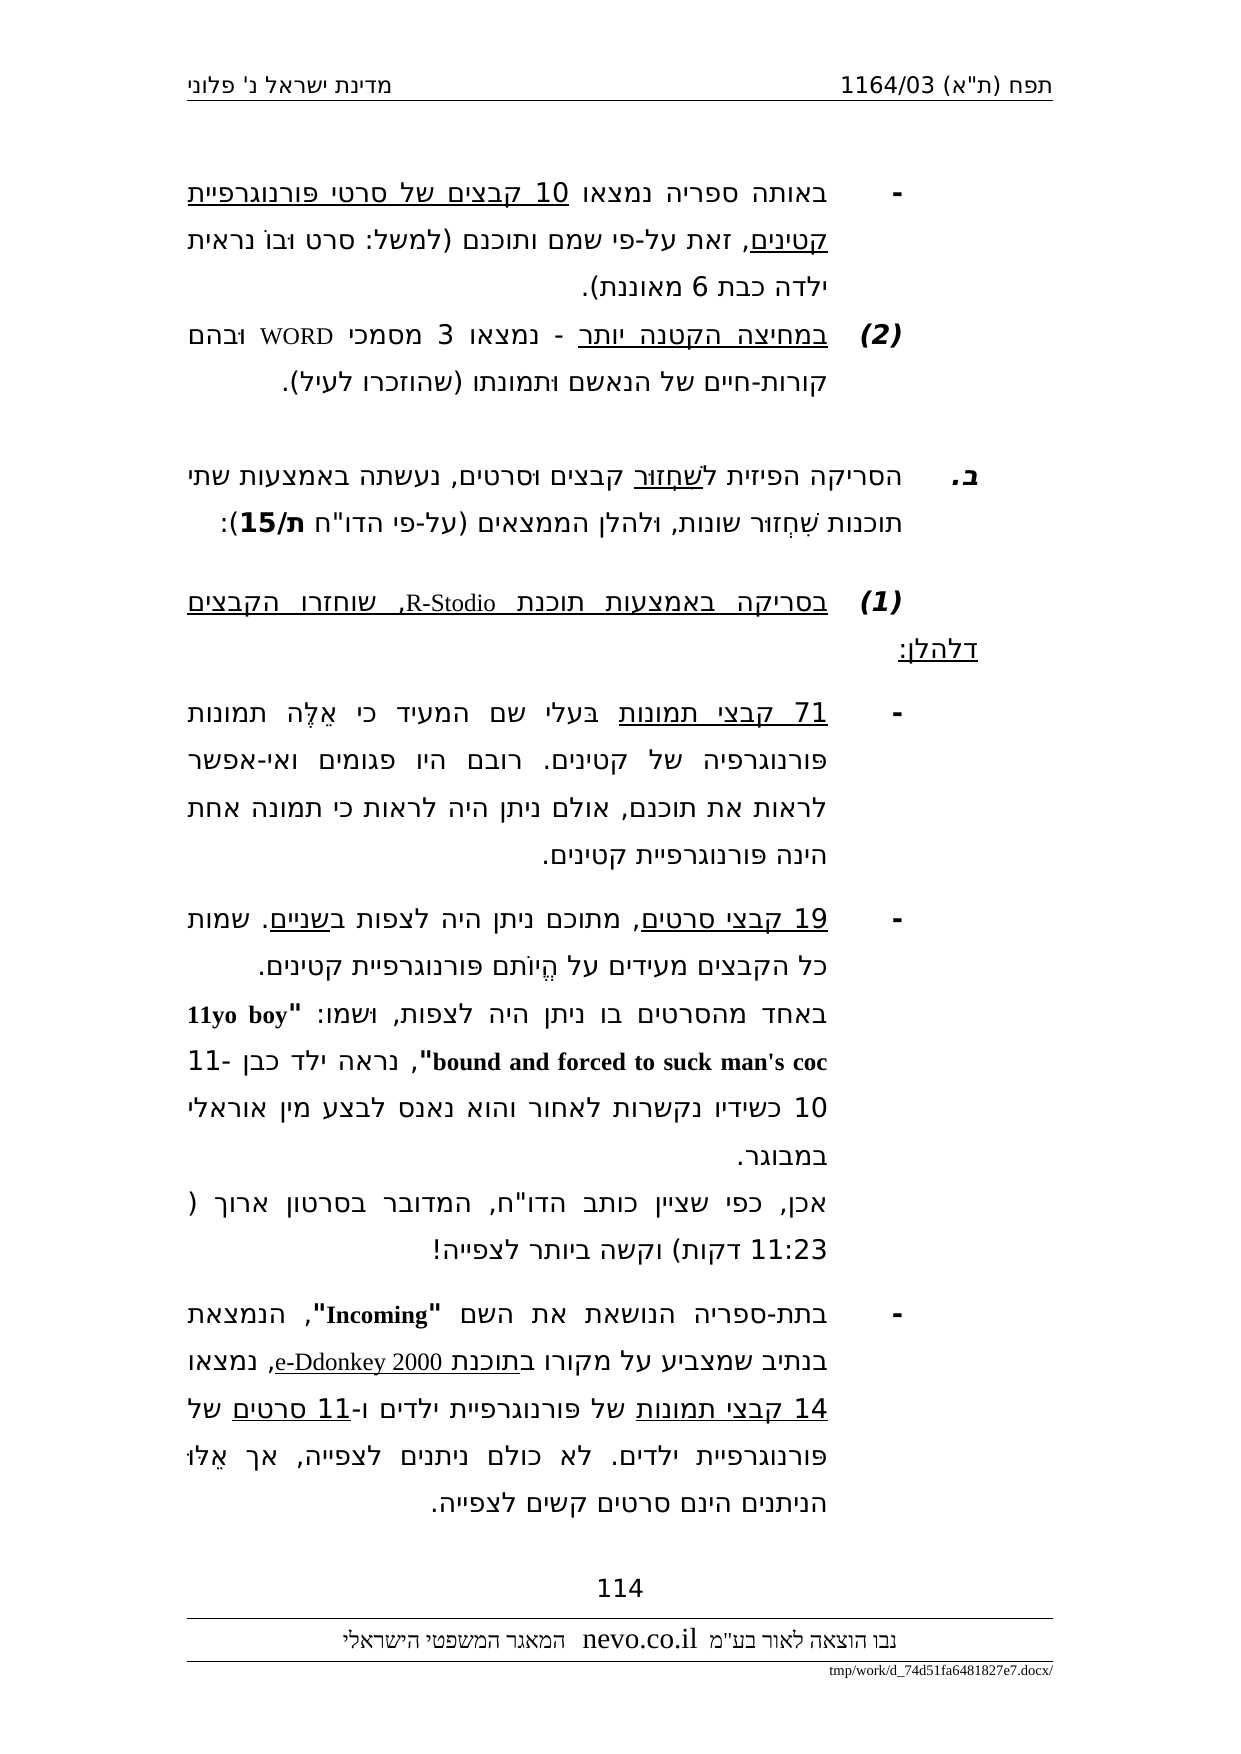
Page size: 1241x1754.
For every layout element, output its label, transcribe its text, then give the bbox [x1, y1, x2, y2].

text - 19 קבצי סרטים, מתוכם ניתן היה לצפות בשניים. שמות כל הקבצים מעידים על הֱיוֹתם פּורנוגרפיית קטינים. [187, 903, 903, 982]
text אכן, כפי שציין כותב הדו"ח, המדובר בסרטון ארוך (11:23 דקות) וקשה ביותר לצפייה! [187, 1187, 828, 1266]
text - באותה ספריה נמצאו 10 קבצים של סרטי פּורנוגרפיית קטינים, זאת על-פי שמם ותוכנם (למשל: סרט וּבוֹ נראית ילדה כבת 6 מאוננת). [187, 177, 903, 303]
text ב. הסריקה הפיזית לשִׁחְזוּר קבצים וּסרטים, נעשתה באמצעות שתי תוכנות שִׁחְזוּר שונות, וּלהלן הממצאים (על-פי הדו"ח ת/15): [187, 460, 978, 539]
text (1) בסריקה באמצעות תוכנת R-Stodio, שוחזרו הקבצים דלהלן: [187, 586, 978, 665]
text - 71 קבצי תמונות בּעלי שם המעיד כי אֵלֶּה תמונות פּורנוגרפיה של קטינים. רובם היו פגומים ואי-אפשר לראות את תוכנם, אולם ניתן היה לראות כי תמונה אחת הינה פּורנוגרפיית קטינים. [187, 697, 903, 871]
text (2) במחיצה הקטנה יותר - נמצאו 3 מסמכי WORD וּבהם קורות-חיים של הנאשם וּתמונתו (שהוזכרו לעיל). [187, 319, 903, 398]
text - בתת-ספריה הנושאת את השם "Incoming", הנמצאת בנתיב שמצביע על מקורו בתוכנת e-Ddonkey 2000, נמצאו 14 קבצי תמונות של פּורנוגרפיית ילדים ו-11 סרטים של פּורנוגרפיית ילדים. לא כולם ניתנים לצפייה, אך אֵלּוּ הניתנים הינם סרטים קשים לצפייה. [187, 1298, 903, 1519]
text באחד מהסרטים בו ניתן היה לצפות, וּשמו: "11yo boy bound and forced to suck man's coc", נראה ילד כבן 11-10 כשידיו נקשרות לאחור והוא נאנס לבצע מין אוראלי במבוגר. [187, 998, 828, 1171]
